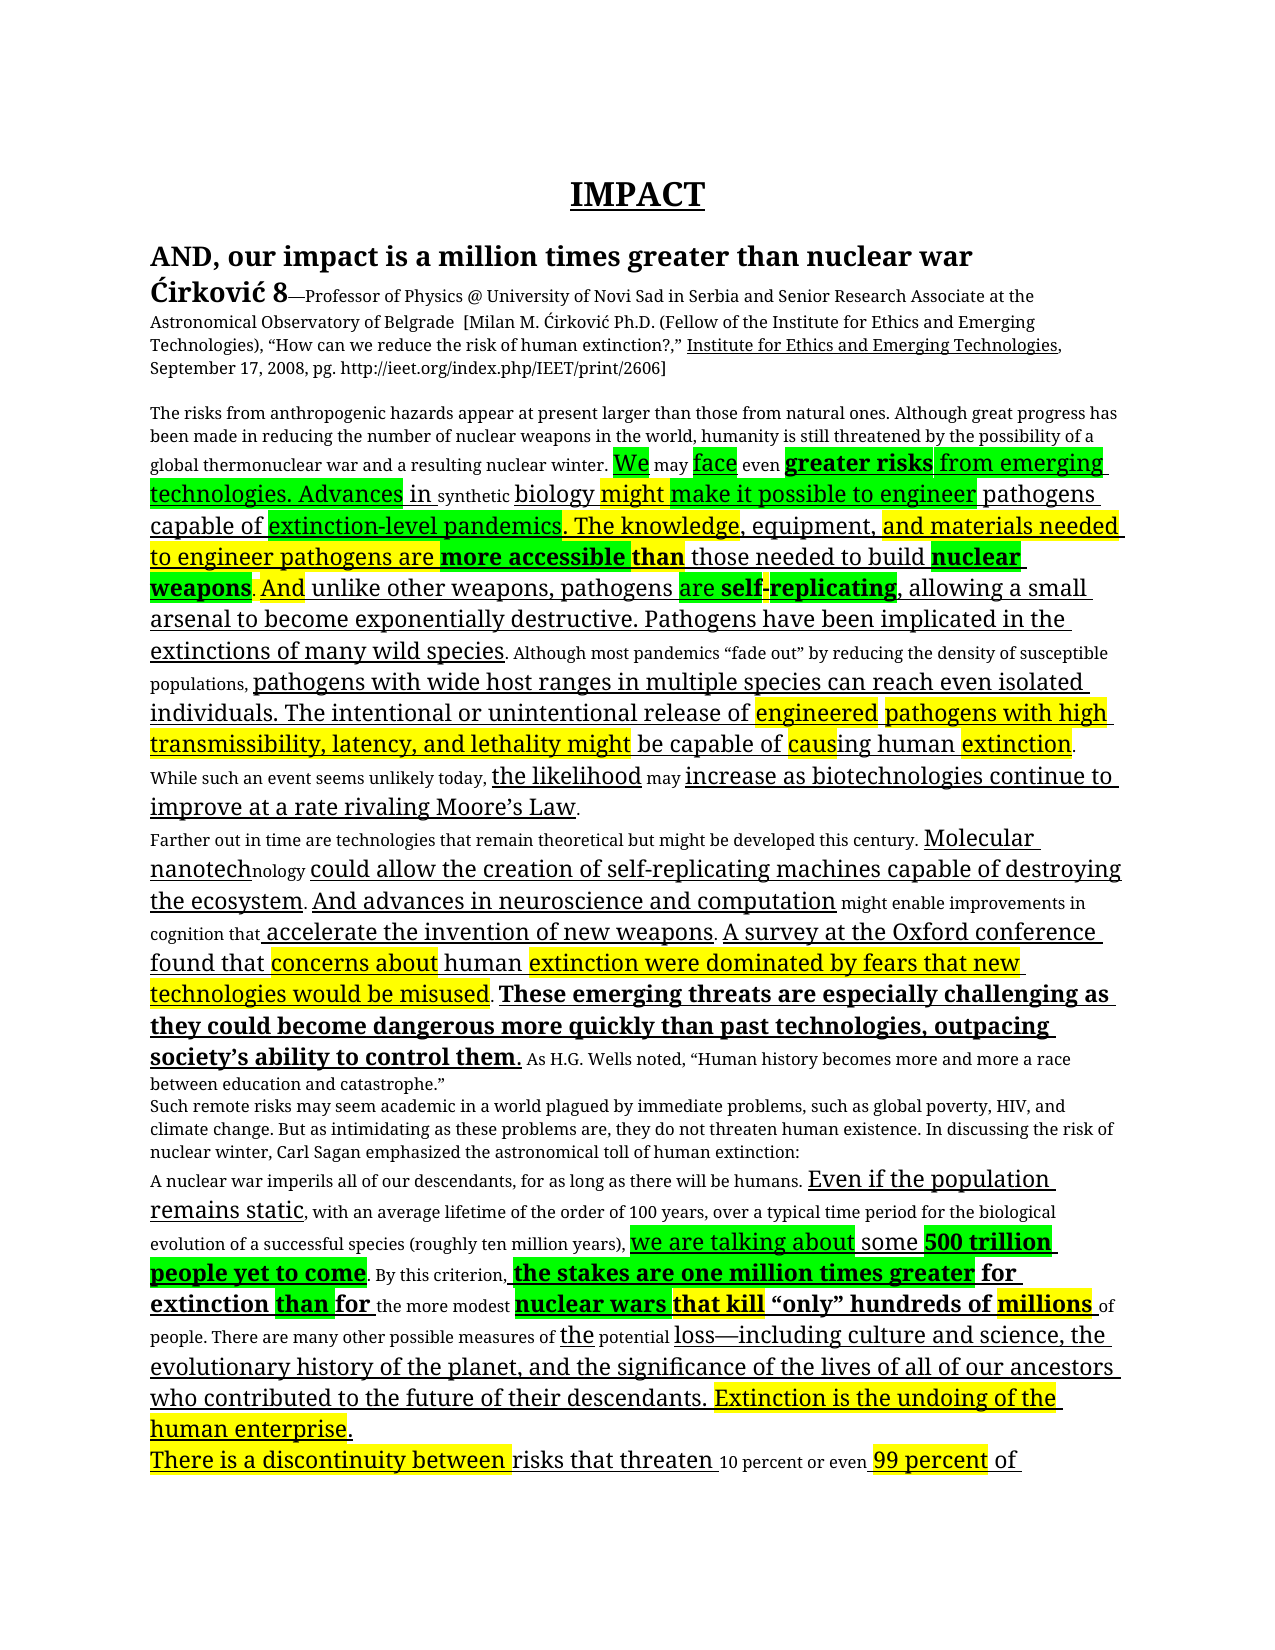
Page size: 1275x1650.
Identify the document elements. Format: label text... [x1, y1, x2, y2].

text Such remote risks may seem academic in a world plagued by immediate problems, such as global poverty, HIV, and climate change. But as intimidating as these problems are, they do not threaten human existence. In discussing the risk of nuclear winter, Carl Sagan emphasized the astronomical toll of human extinction: [150, 1095, 1125, 1163]
text Farther out in time are technologies that remain theoretical but might be developed this century. Molecular nanotechnology could allow the creation of self-replicating machines capable of destroying the ecosystem. And advances in neuroscience and computation might enable improvements in cognition that accelerate the invention of new weapons. A survey at the Oxford conference found that concerns about human extinction were dominated by fears that new technologies would be misused. These emerging threats are especially challenging as they could become dangerous more quickly than past technologies, outpacing society’s ability to control them. As H.G. Wells noted, “Human history becomes more and more a race between education and catastrophe.” [150, 822, 1125, 1095]
subtitle AND, our impact is a million times greater than nuclear war [150, 237, 1125, 274]
text The risks from anthropogenic hazards appear at present larger than those from natural ones. Although great progress has been made in reducing the number of nuclear weapons in the world, humanity is still threatened by the possibility of a global thermonuclear war and a resulting nuclear winter. We may face even greater risks from emerging technologies. Advances in synthetic biology might make it possible to engineer pathogens capable of extinction-level pandemics. The knowledge, equipment, and materials needed to engineer pathogens are more accessible than those needed to build nuclear weapons. And unlike other weapons, pathogens are self-replicating, allowing a small arsenal to become exponentially destructive. Pathogens have been implicated in the extinctions of many wild species. Although most pandemics “fade out” by reducing the density of susceptible populations, pathogens with wide host ranges in multiple species can reach even isolated individuals. The intentional or unintentional release of engineered pathogens with high transmissibility, latency, and lethality might be capable of causing human extinction. While such an event seems unlikely today, the likelihood may increase as biotechnologies continue to improve at a rate rivaling Moore’s Law. [150, 538, 1125, 822]
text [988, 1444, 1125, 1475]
text The risks from anthropogenic hazards appear at present larger than those from natural ones. Although great progress has been made in reducing the number of nuclear weapons in the world, humanity is still threatened by the possibility of a global thermonuclear war and a resulting nuclear winter. We may face even greater risks from emerging technologies. Advances in synthetic biology might make it possible to engineer pathogens capable of extinction-level pandemics. The knowledge, equipment, and materials needed to engineer pathogens are more accessible than those needed to build nuclear weapons. And unlike other weapons, pathogens are self-replicating, allowing a small arsenal to become exponentially destructive. Pathogens have been implicated in the extinctions of many wild species. Although most pandemics “fade out” by reducing the density of susceptible populations, pathogens with wide host ranges in multiple species can reach even isolated individuals. The intentional or unintentional release of engineered pathogens with high transmissibility, latency, and lethality might be capable of causing human extinction. While such an event seems unlikely today, the likelihood may increase as biotechnologies continue to improve at a rate rivaling Moore’s Law. [150, 402, 1125, 536]
text Ćirković 8—Professor of Physics @ University of Novi Sad in Serbia and Senior Research Associate at the Astronomical Observatory of Belgrade [Milan M. Ćirković Ph.D. (Fellow of the Institute for Ethics and Emerging Technologies), “How can we reduce the risk of human extinction?,” Institute for Ethics and Emerging Technologies, September 17, 2008, pg. http://ieet.org/index.php/IEET/print/2606] [150, 274, 1125, 379]
subtitle impact [150, 171, 1125, 216]
text A nuclear war imperils all of our descendants, for as long as there will be humans. Even if the population remains static, with an average lifetime of the order of 100 years, over a typical time period for the biological evolution of a successful species (roughly ten million years), we are talking about some 500 trillion people yet to come. By this criterion, the stakes are one million times greater for extinction than for the more modest nuclear wars that kill “only” hundreds of millions of people. There are many other possible measures of the potential loss—including culture and science, the evolutionary history of the planet, and the significance of the lives of all of our ancestors who contributed to the future of their descendants. Extinction is the undoing of the human enterprise. [150, 1163, 1125, 1444]
